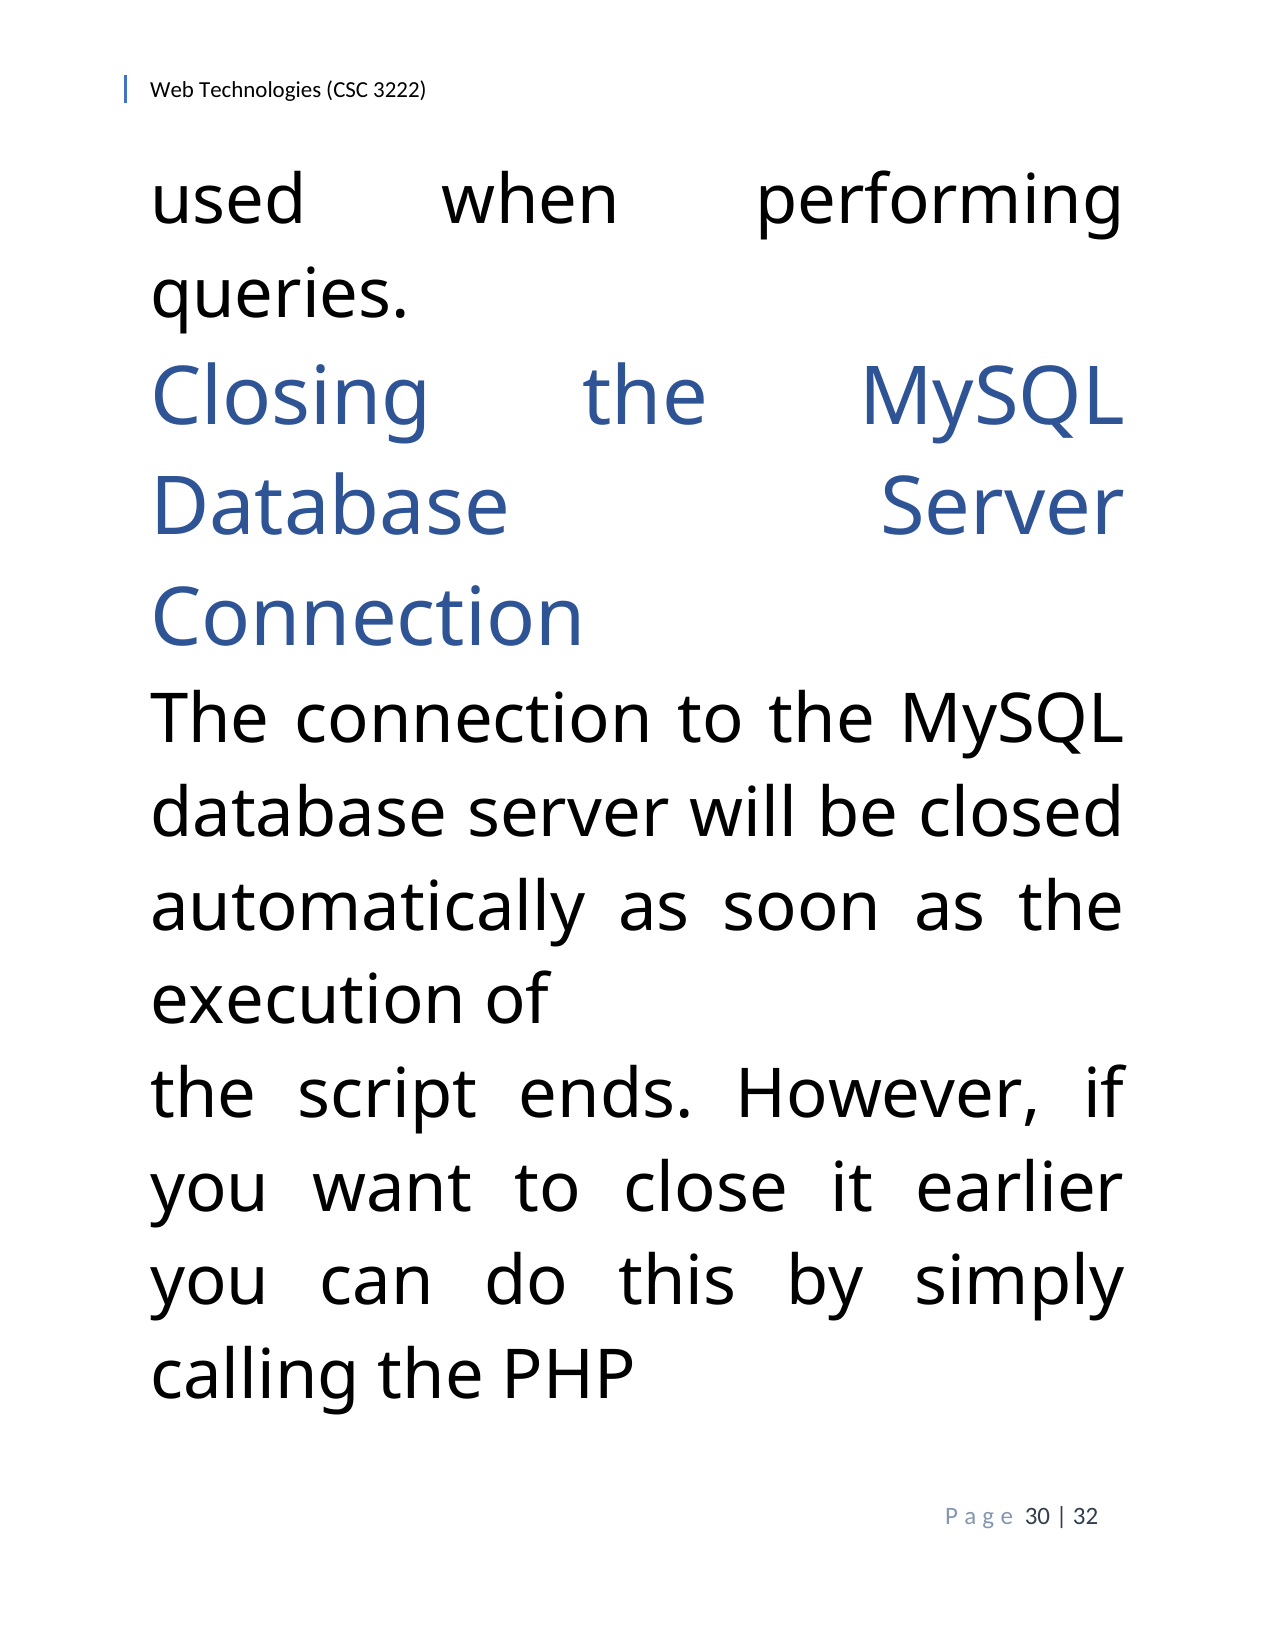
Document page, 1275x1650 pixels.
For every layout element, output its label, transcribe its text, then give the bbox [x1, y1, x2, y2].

text used when performing queries. [150, 150, 1125, 337]
text The connection to the MySQL database server will be closed automatically as soon as the execution of [150, 669, 1125, 1044]
text the script ends. However, if you want to close it earlier you can do this by simply calling the PHP [150, 1044, 1125, 1418]
text Closing the MySQL Database Server Connection [150, 337, 1125, 669]
